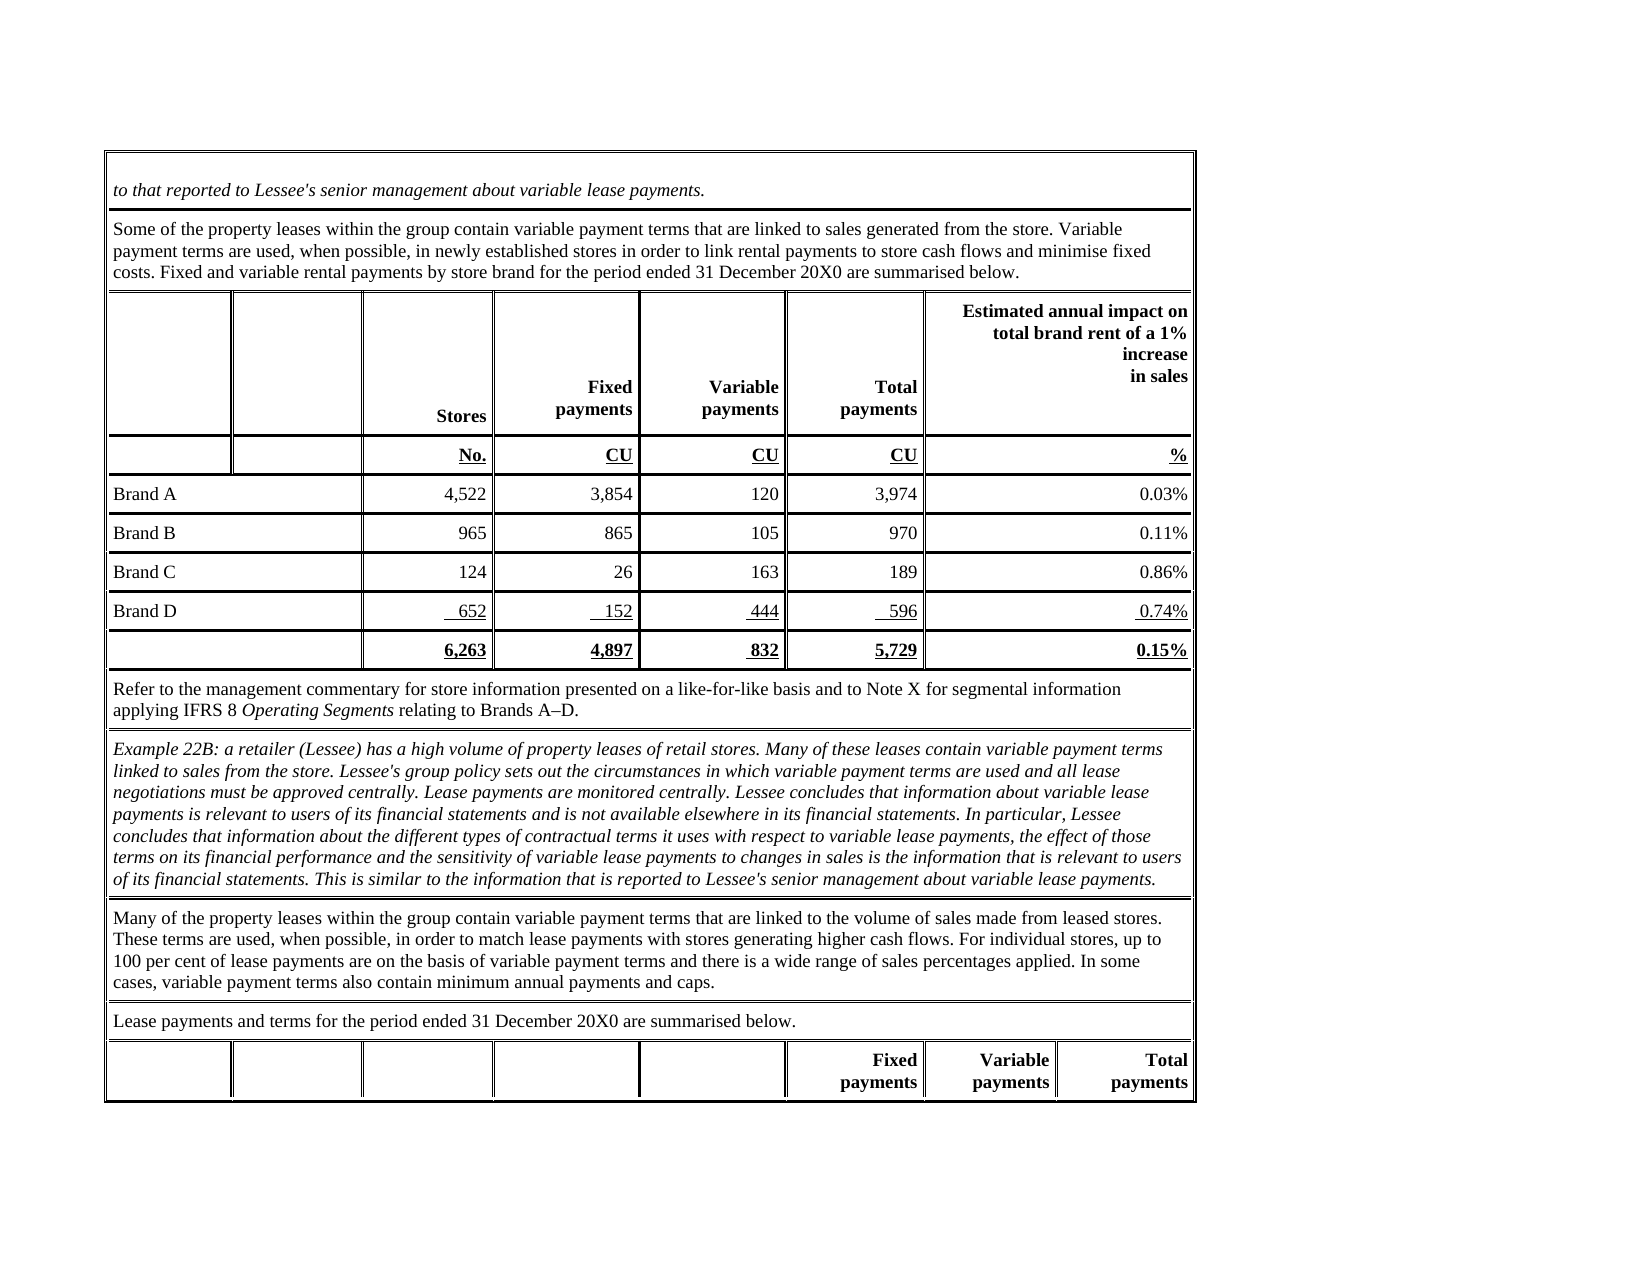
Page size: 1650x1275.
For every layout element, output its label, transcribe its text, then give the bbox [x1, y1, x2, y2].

table_cell 0.86% [926, 551, 1195, 589]
table_cell 6,263 [364, 632, 492, 667]
table_cell 0.03% [926, 473, 1193, 512]
table_cell CU [495, 437, 638, 473]
table_cell [234, 437, 361, 473]
table_cell CU [641, 437, 784, 473]
table_cell [106, 629, 361, 667]
table_cell % [926, 434, 1193, 473]
table_cell 120 [641, 476, 784, 512]
table_cell [107, 1039, 232, 1099]
table_cell No. [364, 437, 492, 473]
table_cell Stores [640, 1042, 786, 1099]
table_cell Brand C [106, 551, 361, 589]
table_cell 865 [495, 515, 638, 551]
table_cell Brand B [107, 512, 361, 551]
table_cell Brand D [106, 590, 361, 628]
table_cell 4,897 [495, 632, 638, 667]
table_cell [234, 293, 361, 434]
table_cell Lease payments and terms for the period ended 31 December 20X0 are summarised below. [107, 1000, 1193, 1039]
table_cell 965 [364, 515, 492, 551]
table_cell 152 [495, 593, 638, 628]
table_cell 0.11% [926, 512, 1193, 551]
table_cell [493, 1040, 639, 1099]
table_cell Estimated annual impact on total brand rent of a 1% increase in sales [926, 290, 1193, 434]
table_cell 3,854 [495, 476, 638, 512]
table_cell Fixed payments [495, 293, 638, 434]
table_cell 189 [788, 554, 923, 589]
table_cell Variable payments [641, 293, 784, 434]
table_cell Brand A [107, 473, 361, 512]
table_cell CU [788, 437, 923, 473]
table_cell Some of the property leases within the group contain variable payment terms that are linked to sales generated from the store. Variable payment terms are used, when possible, in newly established stores in order to link rental payments to store cash flows and minimise fixed costs. Fixed and variable rental payments by store brand for the period ended 31 December 20X0 are summarised below. [107, 208, 1193, 290]
table_cell [107, 290, 230, 434]
table_cell 5,729 [788, 632, 923, 667]
table_cell Many of the property leases within the group contain variable payment terms that are linked to the volume of sales made from leased stores. These terms are used, when possible, in order to match lease payments with stores generating higher cash flows. For individual stores, up to 100 per cent of lease payments are on the basis of variable payment terms and there is a wide range of sales percentages applied. In some cases, variable payment terms also contain minimum annual payments and caps. [106, 896, 1195, 1000]
table_cell 163 [641, 554, 784, 589]
table_cell 26 [495, 554, 638, 589]
table_cell 596 [788, 593, 923, 628]
table_cell 970 [788, 515, 923, 551]
table_cell 0.15% [926, 629, 1195, 667]
table_cell [232, 1042, 362, 1099]
table_cell 652 [364, 593, 492, 628]
table_cell 105 [641, 515, 784, 551]
table_cell Example 22B: a retailer (Lessee) has a high volume of property leases of retail stores. Many of these leases contain variable payment terms linked to sales from the store. Lessee's group policy sets out the circumstances in which variable payment terms are used and all lease negotiations must be approved centrally. Lease payments are monitored centrally. Lessee concludes that information about variable lease payments is relevant to users of its financial statements and is not available elsewhere in its financial statements. In particular, Lessee concludes that information about the different types of contractual terms it uses with respect to variable lease payments, the effect of those terms on its financial performance and the sensitivity of variable lease payments to changes in sales is the information that is relevant to users of its financial statements. This is similar to the information that is reported to Lessee's senior management about variable lease payments. [107, 728, 1193, 896]
table_cell Stores [364, 293, 492, 434]
table_cell 832 [641, 632, 784, 667]
table_cell [363, 1042, 493, 1099]
table_cell Variable payments [924, 1040, 1056, 1099]
table_cell 4,522 [364, 476, 492, 512]
table_cell Refer to the management commentary for store information presented on a like-for-like basis and to Note X for segmental information applying IFRS 8 Operating Segments relating to Brands A–D. [106, 667, 1195, 728]
table_cell 124 [364, 554, 492, 589]
table_cell 0.74% [926, 590, 1195, 628]
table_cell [107, 153, 1193, 208]
table_cell 444 [641, 593, 784, 628]
table_cell Total payments [1056, 1039, 1193, 1099]
table_cell [107, 434, 230, 473]
table_cell Total payments [788, 293, 923, 434]
table_cell 3,974 [788, 476, 923, 512]
table_cell Fixed payments [786, 1042, 924, 1099]
